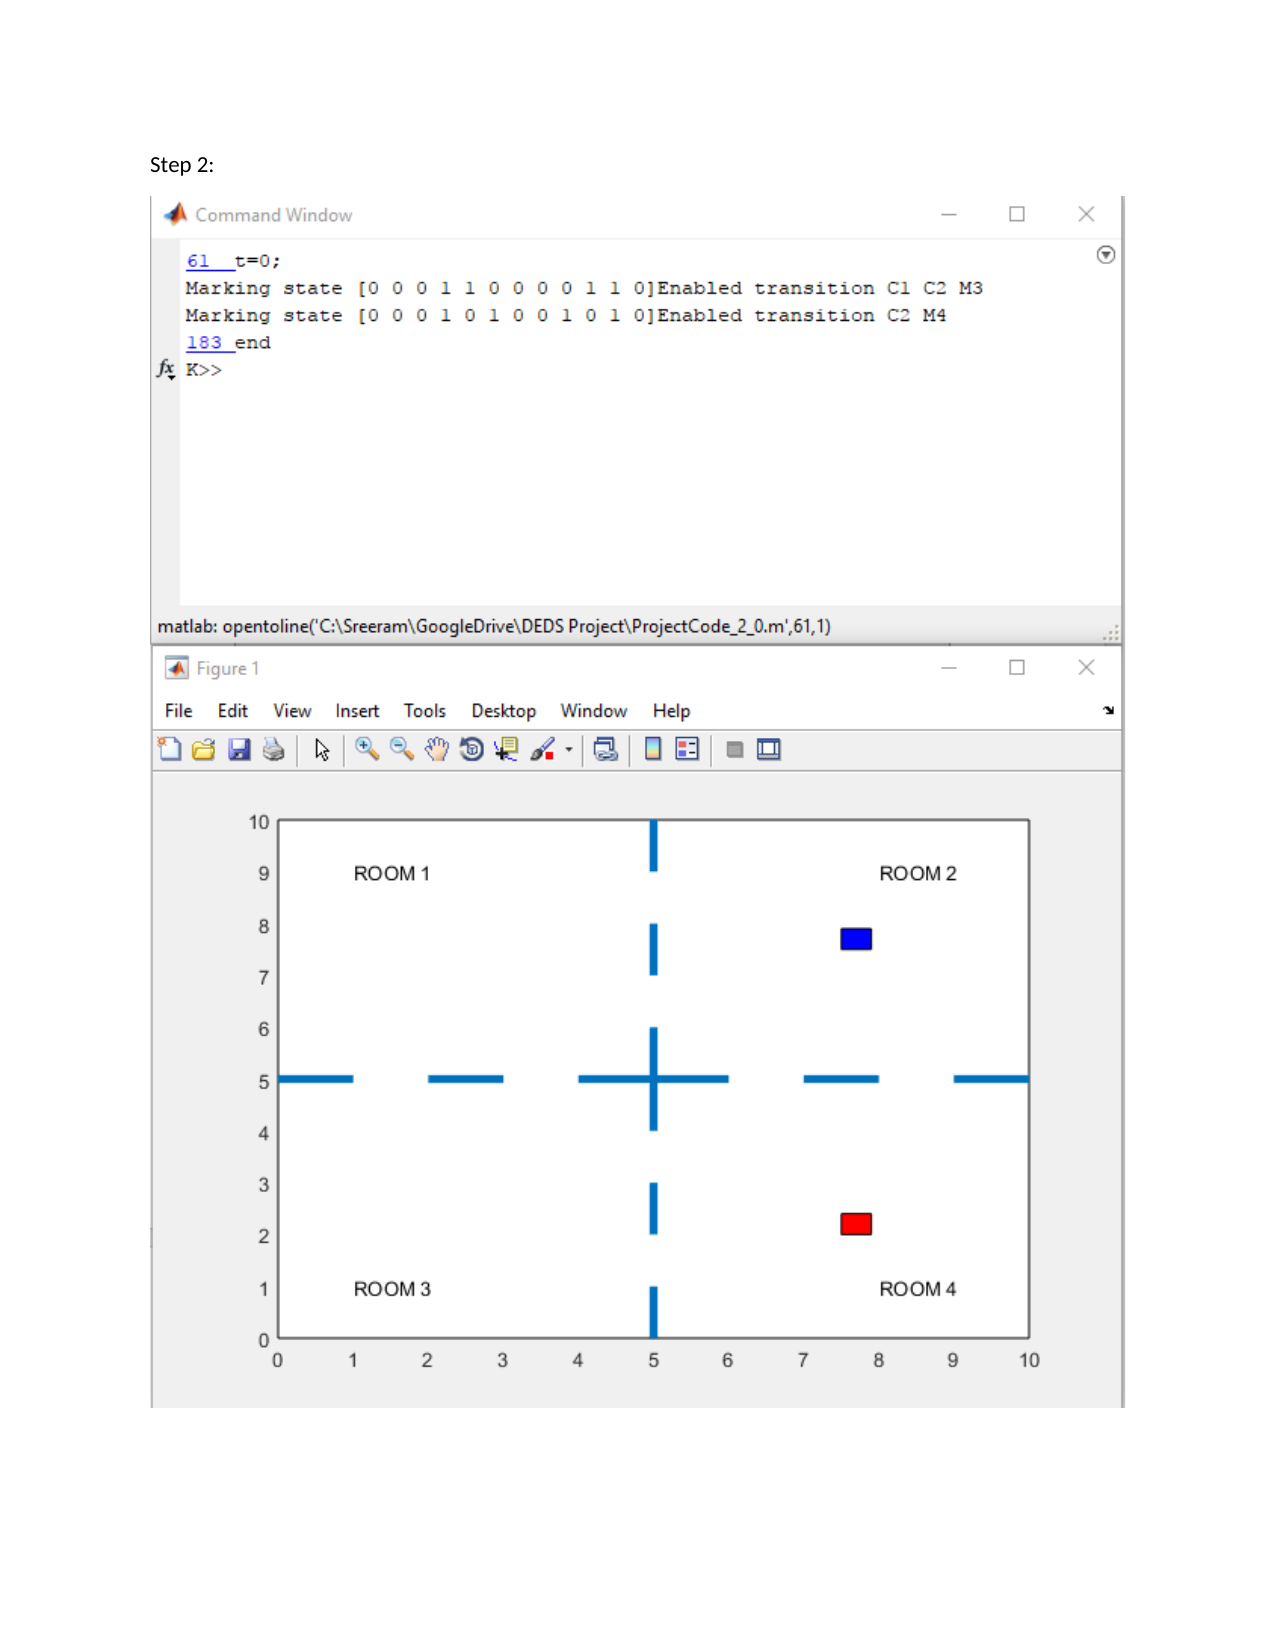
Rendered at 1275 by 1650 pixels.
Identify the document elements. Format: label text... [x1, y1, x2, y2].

picture [150, 196, 1125, 1408]
text Step 2: [150, 150, 1125, 178]
